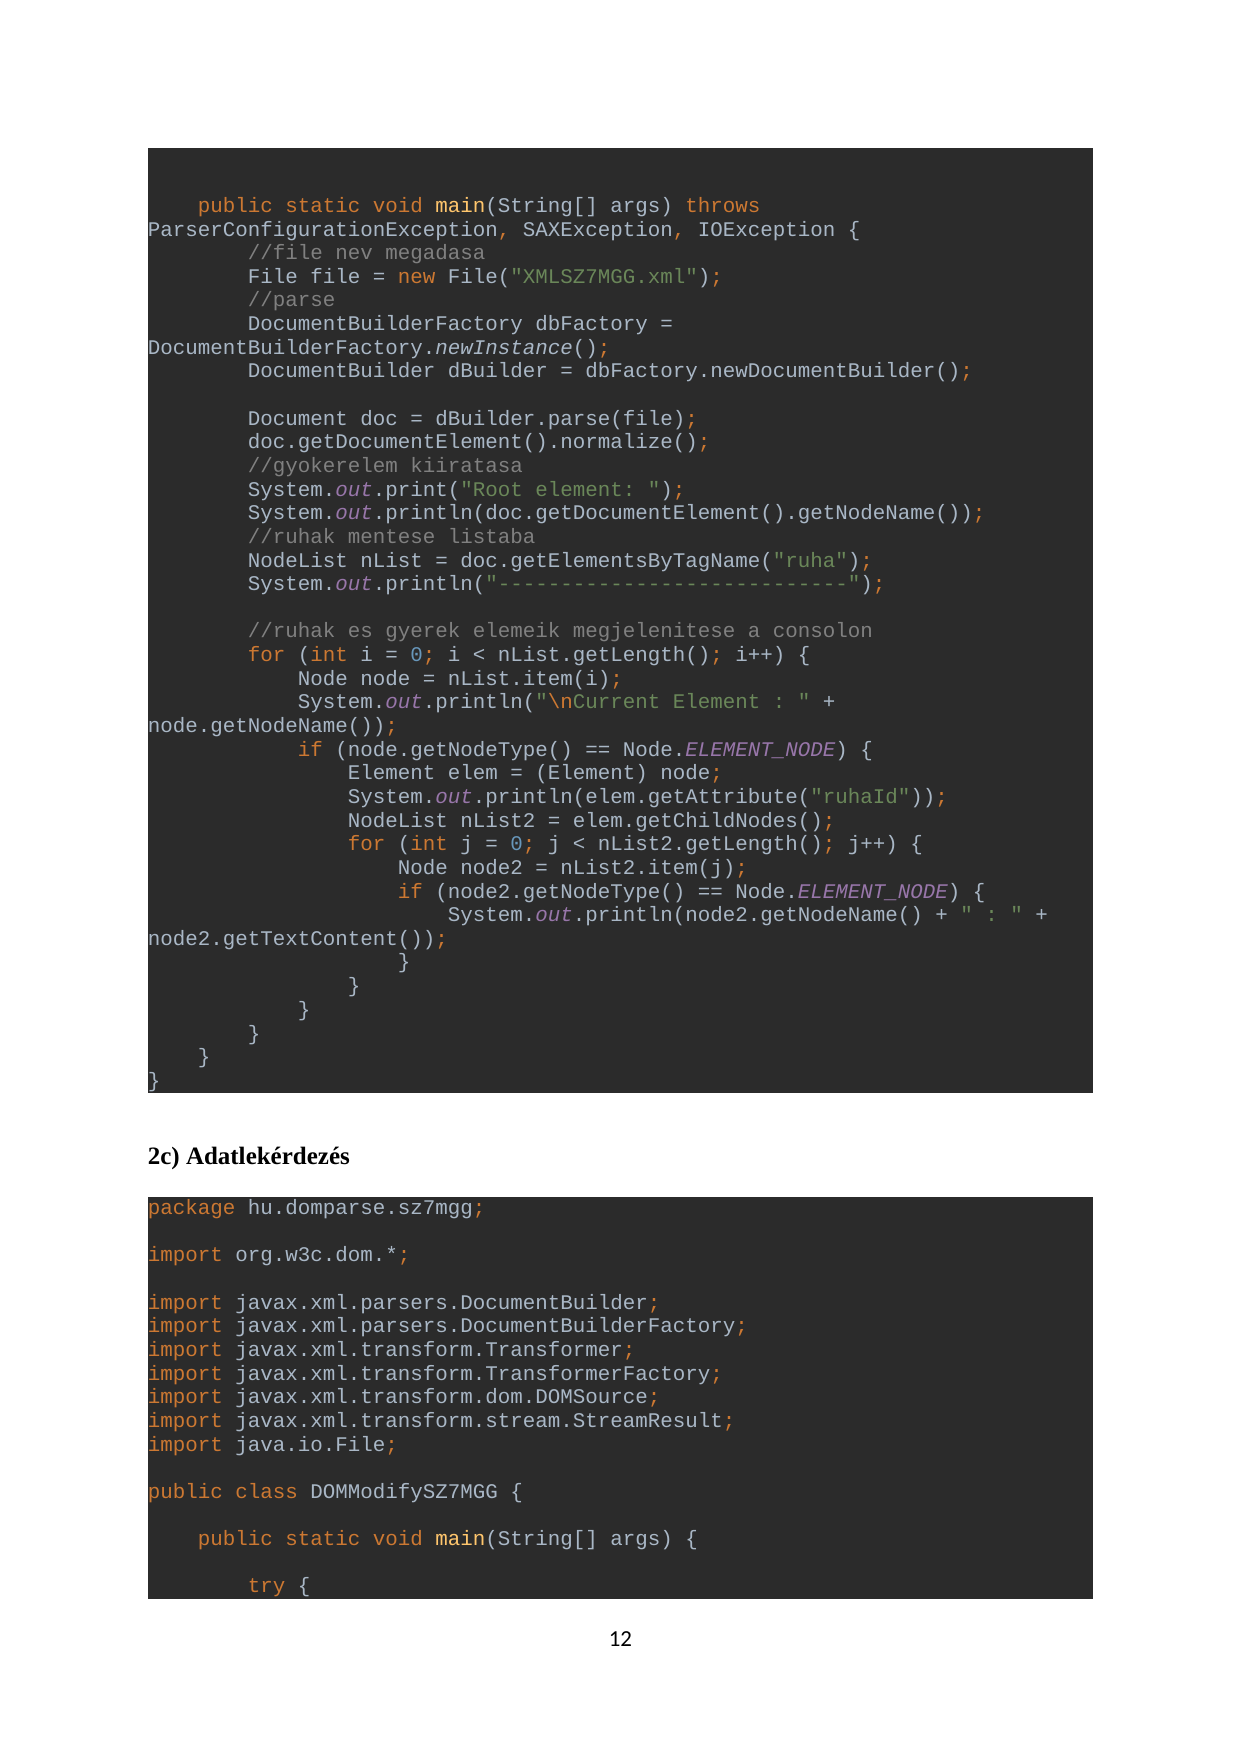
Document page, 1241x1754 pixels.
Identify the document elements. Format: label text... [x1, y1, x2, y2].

subtitle 2c) Adatlekérdezés [148, 1141, 1093, 1170]
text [148, 148, 1093, 1093]
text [148, 1197, 1093, 1599]
